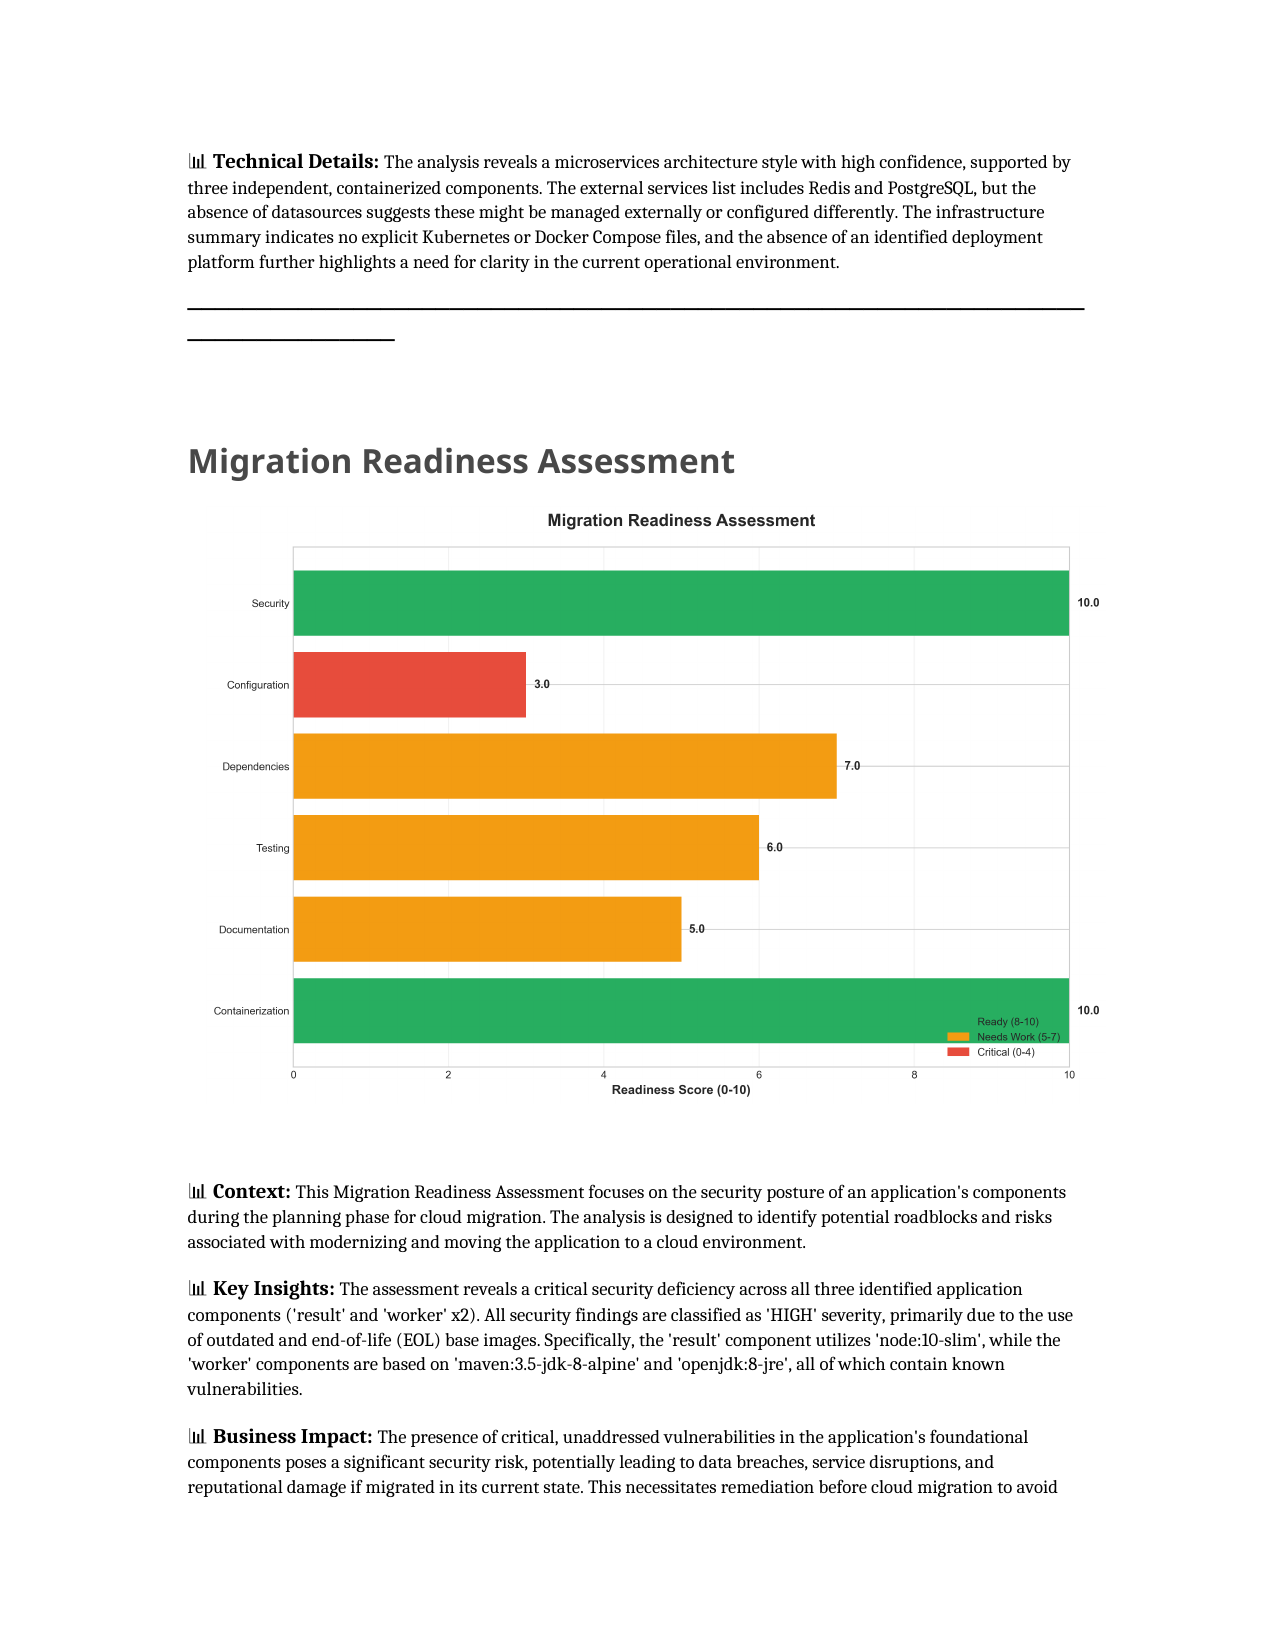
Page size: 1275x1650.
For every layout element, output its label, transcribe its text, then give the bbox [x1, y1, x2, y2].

text ──────────────────────────────────────────────────────────────────────────────── [187, 297, 1087, 354]
text 📊 Context: This Migration Readiness Assessment focuses on the security posture of an application's components during the planning phase for cloud migration. The analysis is designed to identify potential roadblocks and risks associated with modernizing and moving the application to a cloud environment. [187, 1179, 1087, 1253]
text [187, 1424, 1087, 1498]
text 📊 Technical Details: The analysis reveals a microservices architecture style with high confidence, supported by three independent, containerized components. The external services list includes Redis and PostgreSQL, but the absence of datasources suggests these might be managed externally or configured differently. The infrastructure summary indicates no explicit Kubernetes or Docker Compose files, and the absence of an identified deployment platform further highlights a need for clarity in the current operational environment. [187, 150, 1087, 273]
subtitle Migration Readiness Assessment [187, 438, 1087, 483]
picture [206, 506, 1107, 1104]
text 📊 Key Insights: The assessment reveals a critical security deficiency across all three identified application components ('result' and 'worker' x2). All security findings are classified as 'HIGH' severity, primarily due to the use of outdated and end-of-life (EOL) base images. Specifically, the 'result' component utilizes 'node:10-slim', while the 'worker' components are based on 'maven:3.5-jdk-8-alpine' and 'openjdk:8-jre', all of which contain known vulnerabilities. [187, 1277, 1087, 1400]
